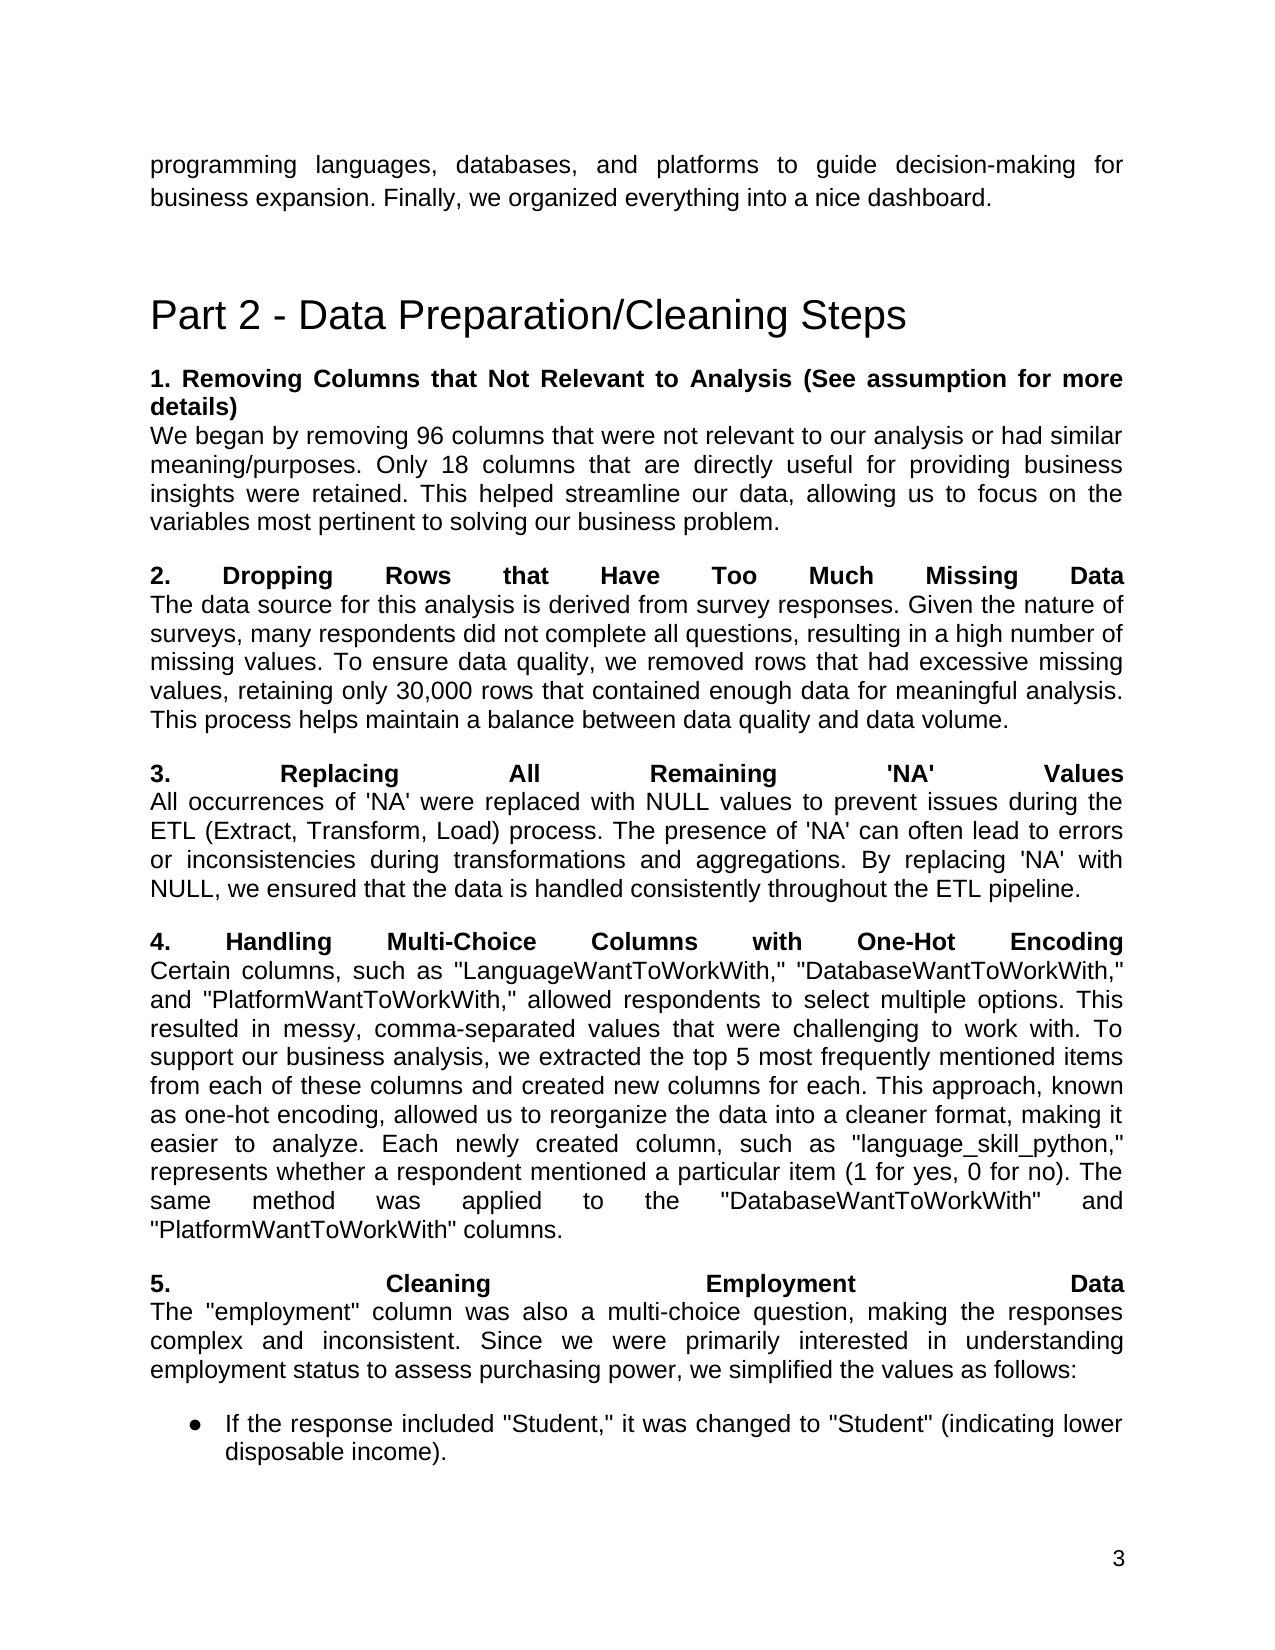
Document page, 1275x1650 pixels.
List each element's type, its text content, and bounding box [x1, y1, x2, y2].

list If the response included "Student," it was changed to "Student" (indicating lower disposable income). [187, 1409, 1125, 1466]
text 3. Replacing All Remaining 'NA' Values All occurrences of 'NA' were replaced with NULL values to prevent issues during the ETL (Extract, Transform, Load) process. The presence of 'NA' can often lead to errors or inconsistencies during transformations and aggregations. By replacing 'NA' with NULL, we ensured that the data is handled consistently throughout the ETL pipeline. [150, 759, 1125, 902]
text 1. Removing Columns that Not Relevant to Analysis (See assumption for more details) We began by removing 96 columns that were not relevant to our analysis or had similar meaning/purposes. Only 18 columns that are directly useful for providing business insights were retained. This helped streamline our data, allowing us to focus on the variables most pertinent to solving our business problem. [150, 364, 1125, 536]
subtitle Part 2 - Data Preparation/Cleaning Steps [150, 291, 1125, 339]
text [150, 150, 1125, 212]
text 4. Handling Multi-Choice Columns with One-Hot Encoding Certain columns, such as "LanguageWantToWorkWith," "DatabaseWantToWorkWith," and "PlatformWantToWorkWith," allowed respondents to select multiple options. This resulted in messy, comma-separated values that were challenging to work with. To support our business analysis, we extracted the top 5 most frequently mentioned items from each of these columns and created new columns for each. This approach, known as one-hot encoding, allowed us to reorganize the data into a cleaner format, making it easier to analyze. Each newly created column, such as "language_skill_python," represents whether a respondent mentioned a particular item (1 for yes, 0 for no). The same method was applied to the "DatabaseWantToWorkWith" and "PlatformWantToWorkWith" columns. [150, 927, 1125, 1244]
text 2. Dropping Rows that Have Too Much Missing Data The data source for this analysis is derived from survey responses. Given the nature of surveys, many respondents did not complete all questions, resulting in a high number of missing values. To ensure data quality, we removed rows that had excessive missing values, retaining only 30,000 rows that contained enough data for meaningful analysis. This process helps maintain a balance between data quality and data volume. [150, 561, 1125, 734]
text 5. Cleaning Employment Data The "employment" column was also a multi-choice question, making the responses complex and inconsistent. Since we were primarily interested in understanding employment status to assess purchasing power, we simplified the values as follows: [150, 1269, 1125, 1384]
